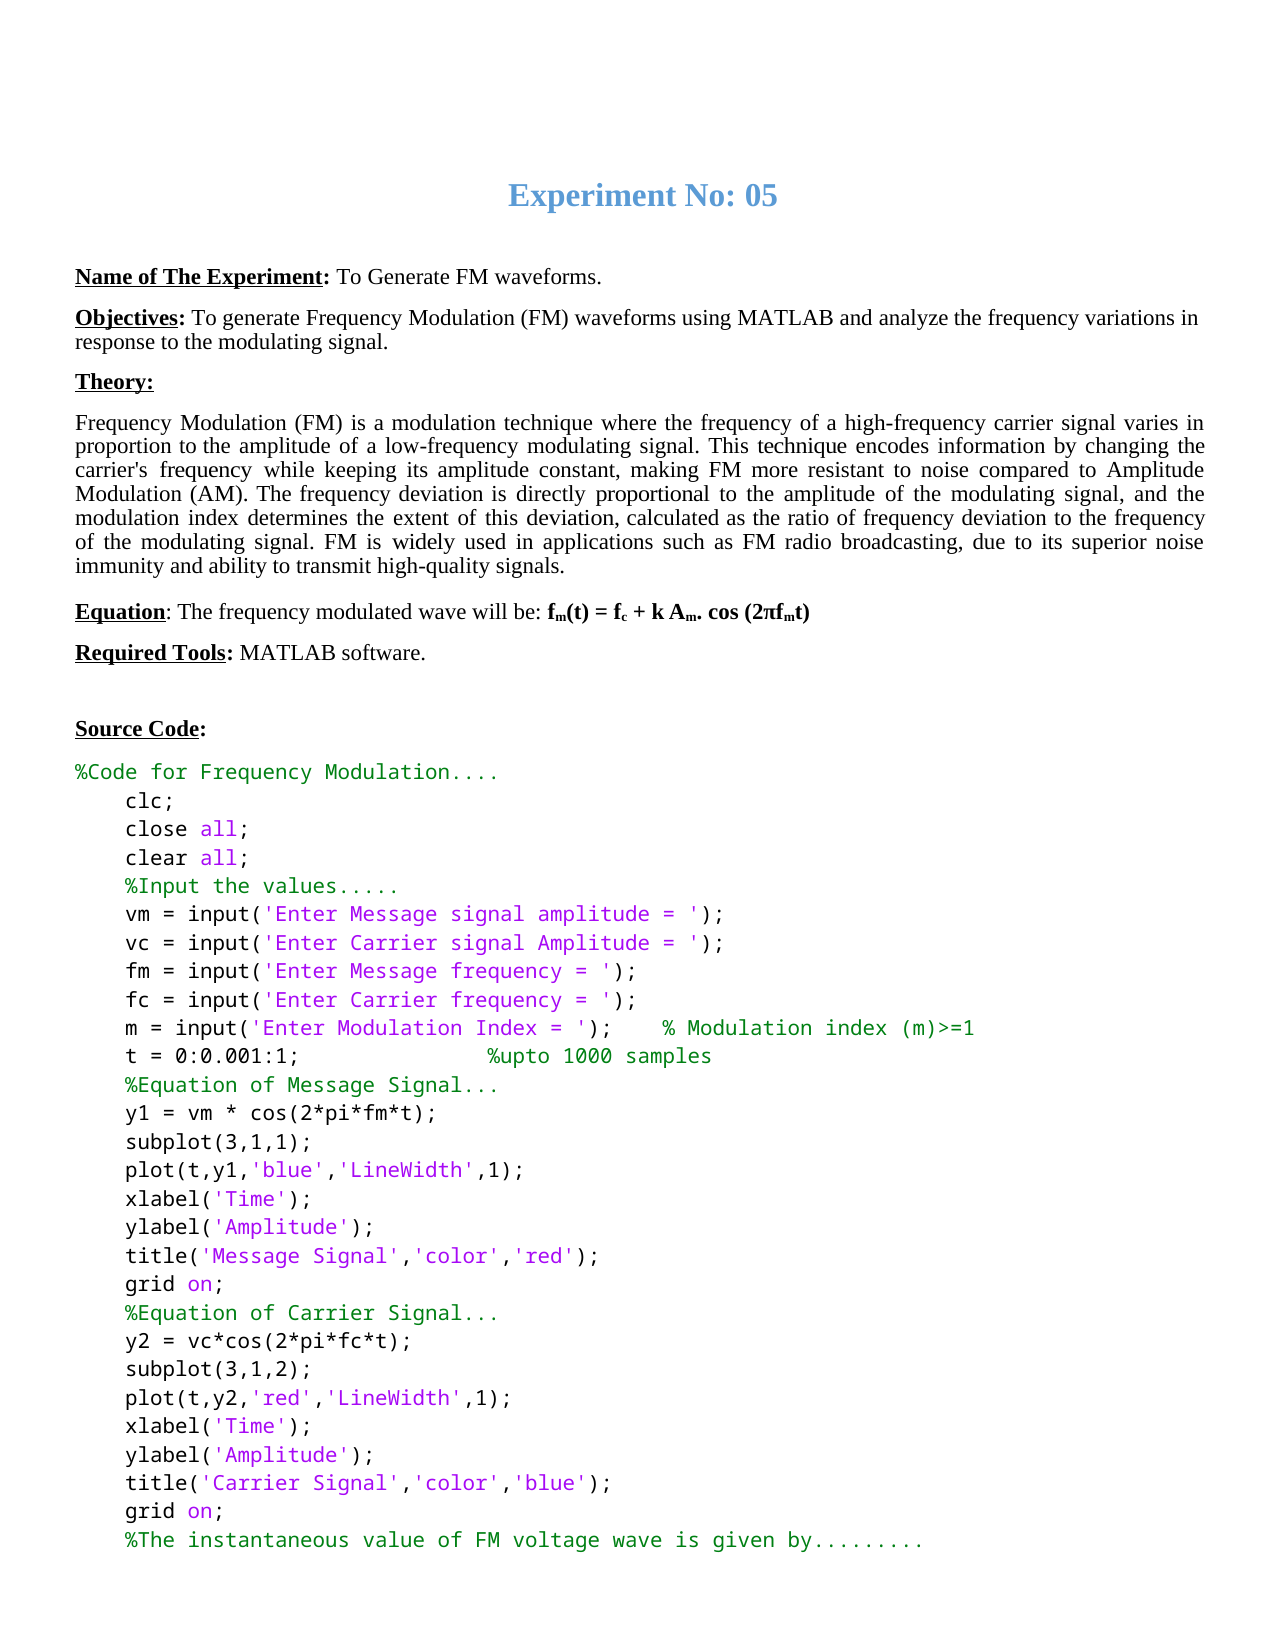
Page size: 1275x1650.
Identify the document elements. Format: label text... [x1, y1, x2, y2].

text %Equation of Carrier Signal... [75, 1298, 1211, 1326]
text grid on; [75, 1269, 1211, 1298]
text %Input the values..... [75, 871, 1211, 899]
text fm = input('Enter Message frequency = '); [75, 956, 1211, 985]
text Name of The Experiment: To Generate FM waveforms. [75, 266, 1211, 289]
text Experiment No: 05 [75, 185, 1211, 212]
text title('Carrier Signal','color','blue'); [75, 1468, 1211, 1497]
text close all; [75, 814, 1211, 843]
text Equation: The frequency modulated wave will be: fm(t) = fc + k Am. cos (2πfmt) [75, 595, 1211, 625]
text subplot(3,1,1); [75, 1127, 1211, 1155]
text Theory: [75, 371, 1211, 394]
text m = input('Enter Modulation Index = '); % Modulation index (m)>=1 [75, 1013, 1211, 1042]
text Required Tools: MATLAB software. [75, 642, 1211, 665]
text title('Message Signal','color','red'); [75, 1241, 1211, 1269]
text xlabel('Time'); [75, 1184, 1211, 1212]
text %Equation of Message Signal... [75, 1070, 1211, 1098]
text subplot(3,1,2); [75, 1354, 1211, 1383]
text ylabel('Amplitude'); [75, 1212, 1211, 1241]
text fc = input('Enter Carrier frequency = '); [75, 985, 1211, 1013]
text plot(t,y2,'red','LineWidth',1); [75, 1383, 1211, 1411]
text Objectives: To generate Frequency Modulation (FM) waveforms using MATLAB and analyze the frequency variations in response to the modulating signal. [75, 306, 1201, 354]
text %The instantaneous value of FM voltage wave is given by......... [75, 1525, 1211, 1553]
text plot(t,y1,'blue','LineWidth',1); [75, 1155, 1211, 1184]
text t = 0:0.001:1; %upto 1000 samples [75, 1042, 1211, 1070]
text clear all; [75, 843, 1211, 871]
text vc = input('Enter Carrier signal Amplitude = '); [75, 928, 1211, 956]
text ylabel('Amplitude'); [75, 1440, 1211, 1468]
text Source Code: [75, 718, 1211, 741]
text Frequency Modulation (FM) is a modulation technique where the frequency of a high-frequency carrier signal varies in proportion to the amplitude of a low-frequency modulating signal. This technique encodes information by changing the carrier's frequency while keeping its amplitude constant, making FM more resistant to noise compared to Amplitude Modulation (AM). The frequency deviation is directly proportional to the amplitude of the modulating signal, and the modulation index determines the extent of this deviation, calculated as the ratio of frequency deviation to the frequency of the modulating signal. FM is widely used in applications such as FM radio broadcasting, due to its superior noise immunity and ability to transmit high-quality signals. [75, 411, 1205, 578]
text clc; [75, 786, 1211, 814]
text %Code for Frequency Modulation.... [75, 757, 1211, 786]
text y1 = vm * cos(2*pi*fm*t); [75, 1098, 1211, 1127]
text vm = input('Enter Message signal amplitude = '); [75, 899, 1211, 928]
text grid on; [75, 1497, 1211, 1525]
text xlabel('Time'); [75, 1411, 1211, 1440]
text y2 = vc*cos(2*pi*fc*t); [75, 1326, 1211, 1354]
